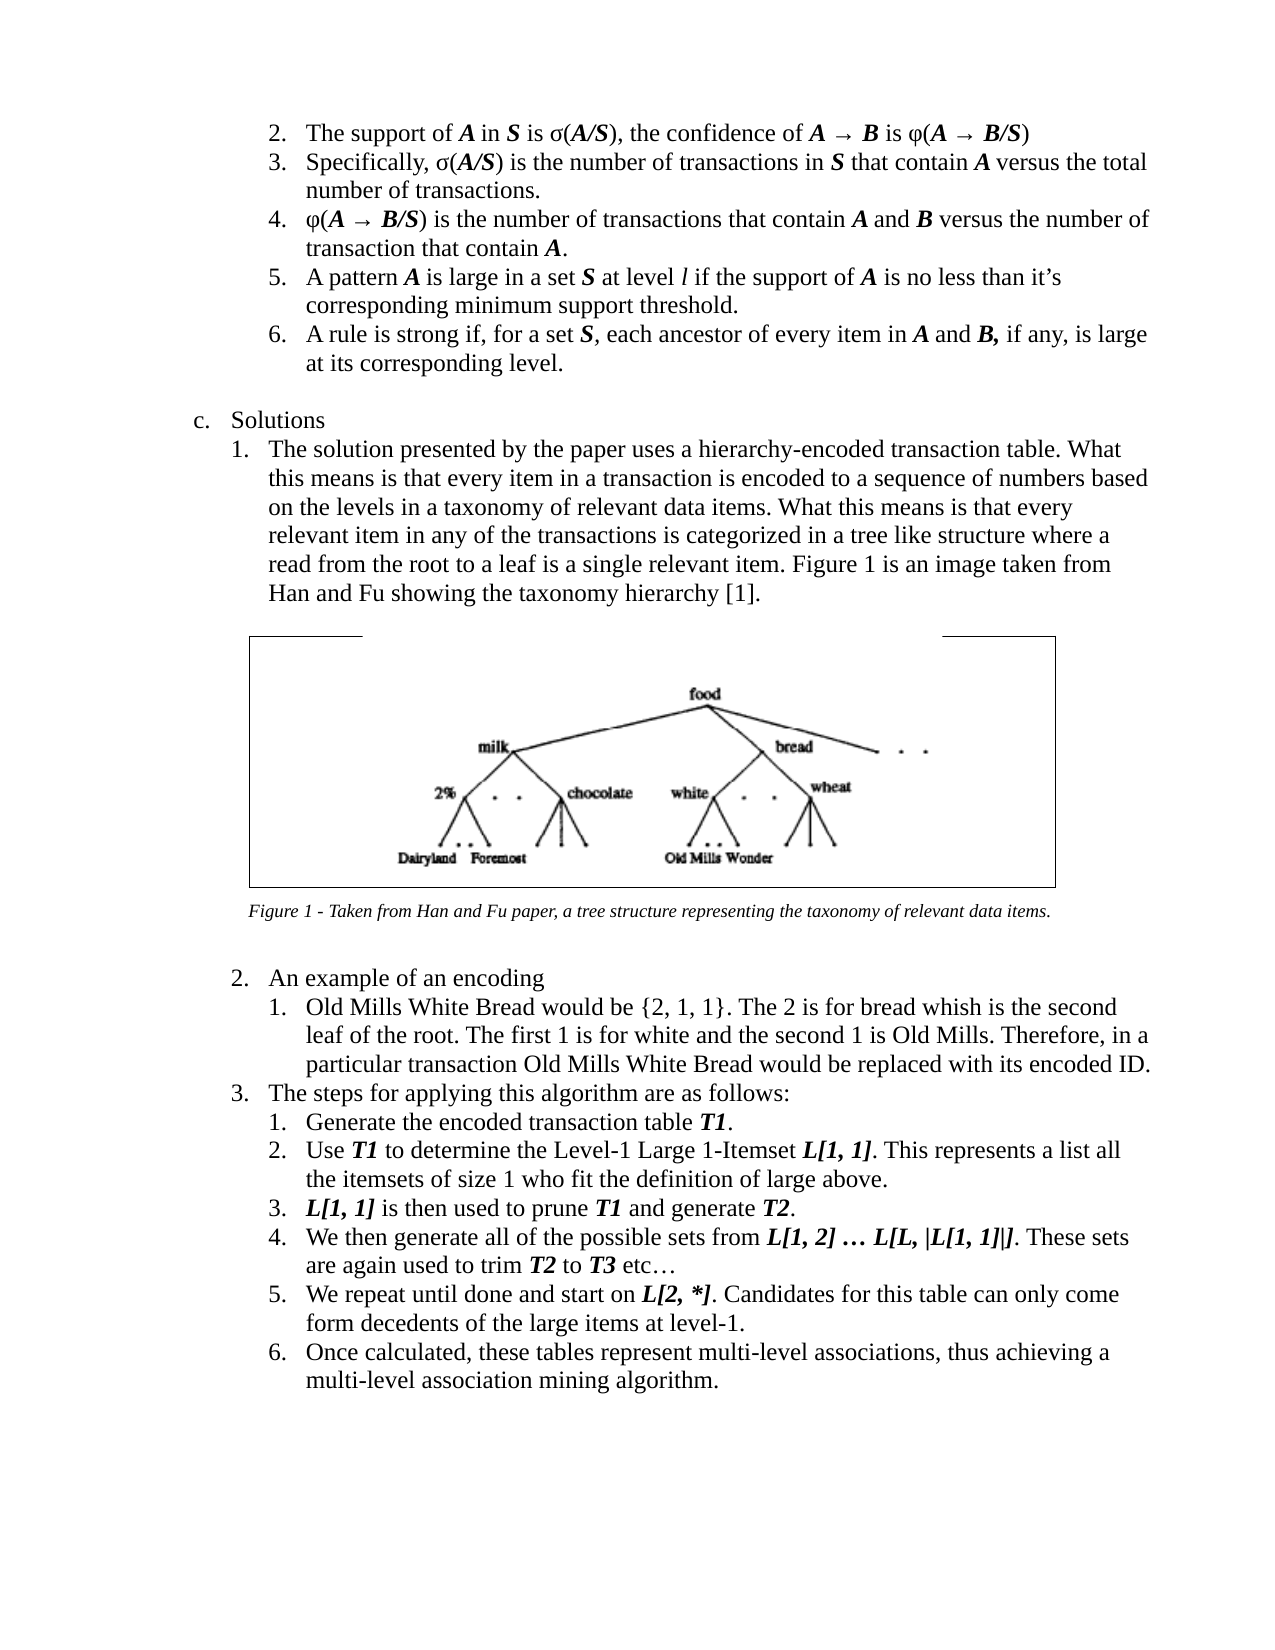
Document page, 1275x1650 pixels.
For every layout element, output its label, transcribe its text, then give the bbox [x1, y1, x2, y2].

list The support of A in S is σ(A/S), the confidence of A → B is φ(A → B/S) [268, 118, 1157, 147]
list Solutions [193, 406, 1157, 434]
list An example of an encoding [231, 963, 1157, 992]
list Use T1 to determine the Level-1 Large 1-Itemset L[1, 1]. This represents a list all the itemsets of size 1 who fit the definition of large above. [268, 1136, 1157, 1193]
text Figure 1 - Taken from Han and Fu paper, a tree structure representing the taxonomy of relevant data items. [192, 900, 1157, 922]
list Once calculated, these tables represent multi-level associations, thus achieving a multi-level association mining algorithm. [268, 1337, 1157, 1394]
list φ(A → B/S) is the number of transactions that contain A and B versus the number of transaction that contain A. [268, 204, 1157, 262]
list A pattern A is large in a set S at level l if the support of A is no less than it’s corresponding minimum support threshold. [268, 262, 1157, 319]
list Old Mills White Bread would be {2, 1, 1}. The 2 is for bread whish is the second leaf of the root. The first 1 is for white and the second 1 is Old Mills. Therefore, in a particular transaction Old Mills White Bread would be replaced with its encoded ID. [268, 992, 1157, 1078]
list Generate the encoded transaction table T1. [268, 1107, 1157, 1136]
picture [362, 636, 943, 881]
list A rule is strong if, for a set S, each ancestor of every item in A and B, if any, is large at its corresponding level. [268, 319, 1157, 406]
list The steps for applying this algorithm are as follows: [231, 1078, 1157, 1107]
list The solution presented by the paper uses a hierarchy-encoded transaction table. What this means is that every item in a transaction is encoded to a sequence of numbers based on the levels in a taxonomy of relevant data items. What this means is that every relevant item in any of the transactions is categorized in a tree like structure where a read from the root to a leaf is a single relevant item. Figure 1 is an image taken from Han and Fu showing the taxonomy hierarchy [1]. [231, 434, 1157, 636]
list L[1, 1] is then used to prune T1 and generate T2. [268, 1193, 1157, 1222]
list Specifically, σ(A/S) is the number of transactions in S that contain A versus the total number of transactions. [268, 147, 1157, 204]
list We repeat until done and start on L[2, *]. Candidates for this table can only come form decedents of the large items at level-1. [268, 1279, 1157, 1337]
list We then generate all of the possible sets from L[1, 2] … L[L, |L[1, 1]|]. These sets are again used to trim T2 to T3 etc… [268, 1222, 1157, 1279]
table_header [250, 637, 1055, 887]
